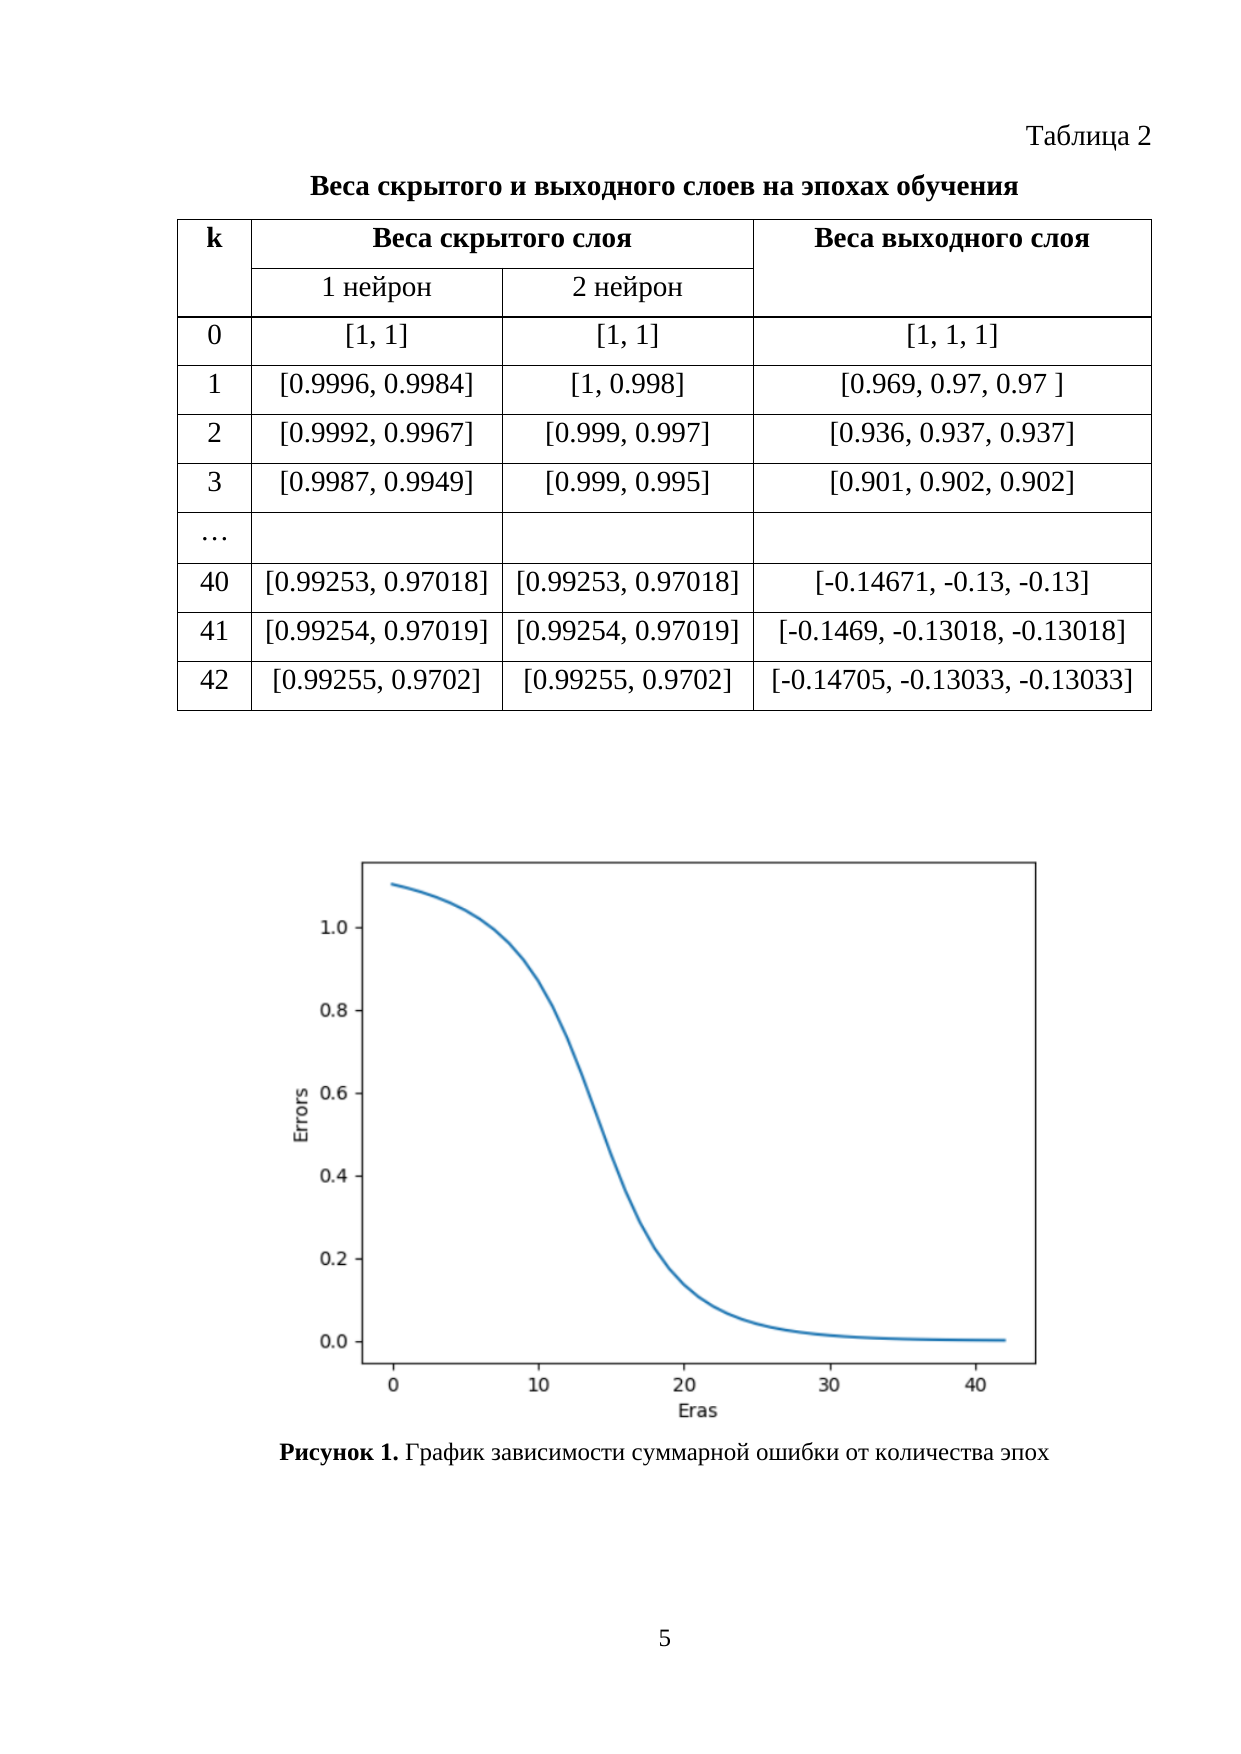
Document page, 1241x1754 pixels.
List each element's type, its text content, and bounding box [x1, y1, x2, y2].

table_cell [0.99253, 0.97018] [252, 564, 502, 612]
table_cell [0.999, 0.997] [503, 415, 753, 463]
table_cell [0.99255, 0.9702] [503, 662, 753, 710]
table_cell [0.99255, 0.9702] [252, 662, 502, 710]
table_cell [1, 1] [503, 318, 753, 365]
table_cell [252, 513, 502, 563]
table_cell 41 [178, 613, 251, 661]
table_cell 42 [178, 662, 251, 710]
table_header Веса скрытого слоя [252, 220, 753, 268]
text Веса скрытого и выходного слоев на эпохах обучения [177, 168, 1152, 202]
table_cell [0.99254, 0.97019] [503, 613, 753, 661]
table_cell [-0.14671, -0.13, -0.13] [754, 564, 1151, 612]
table_cell 0 [178, 318, 251, 365]
table_cell [0.901, 0.902, 0.902] [754, 464, 1151, 512]
table_cell [0.999, 0.995] [503, 464, 753, 512]
picture [292, 861, 1037, 1419]
table_cell 2 [178, 415, 251, 463]
table_cell [1, 1, 1] [754, 318, 1151, 365]
table_cell [0.936, 0.937, 0.937] [754, 415, 1151, 463]
table_header Веса выходного слоя [754, 220, 1151, 316]
table_cell 40 [178, 564, 251, 612]
table_cell [0.99253, 0.97018] [503, 564, 753, 612]
table_cell [0.969, 0.97, 0.97 ] [754, 366, 1151, 414]
table_header k [178, 220, 251, 316]
table_cell [0.99254, 0.97019] [252, 613, 502, 661]
table_cell [1, 1] [252, 318, 502, 365]
table_cell [0.9992, 0.9967] [252, 415, 502, 463]
table_cell [0.9987, 0.9949] [252, 464, 502, 512]
table_cell 3 [178, 464, 251, 512]
table_cell 1 нейрон [252, 269, 502, 316]
text Рисунок 1. График зависимости суммарной ошибки от количества эпох [177, 1437, 1152, 1466]
table_cell [-0.14705, -0.13033, -0.13033] [754, 662, 1151, 710]
table_cell [-0.1469, -0.13018, -0.13018] [754, 613, 1151, 661]
table_cell [503, 513, 753, 563]
table_cell [1, 0.998] [503, 366, 753, 414]
table_cell [754, 513, 1151, 563]
table_cell … [178, 513, 251, 563]
text Таблица 2 [177, 118, 1152, 152]
table_cell [0.9996, 0.9984] [252, 366, 502, 414]
table_cell 1 [178, 366, 251, 414]
table_cell 2 нейрон [503, 269, 753, 316]
